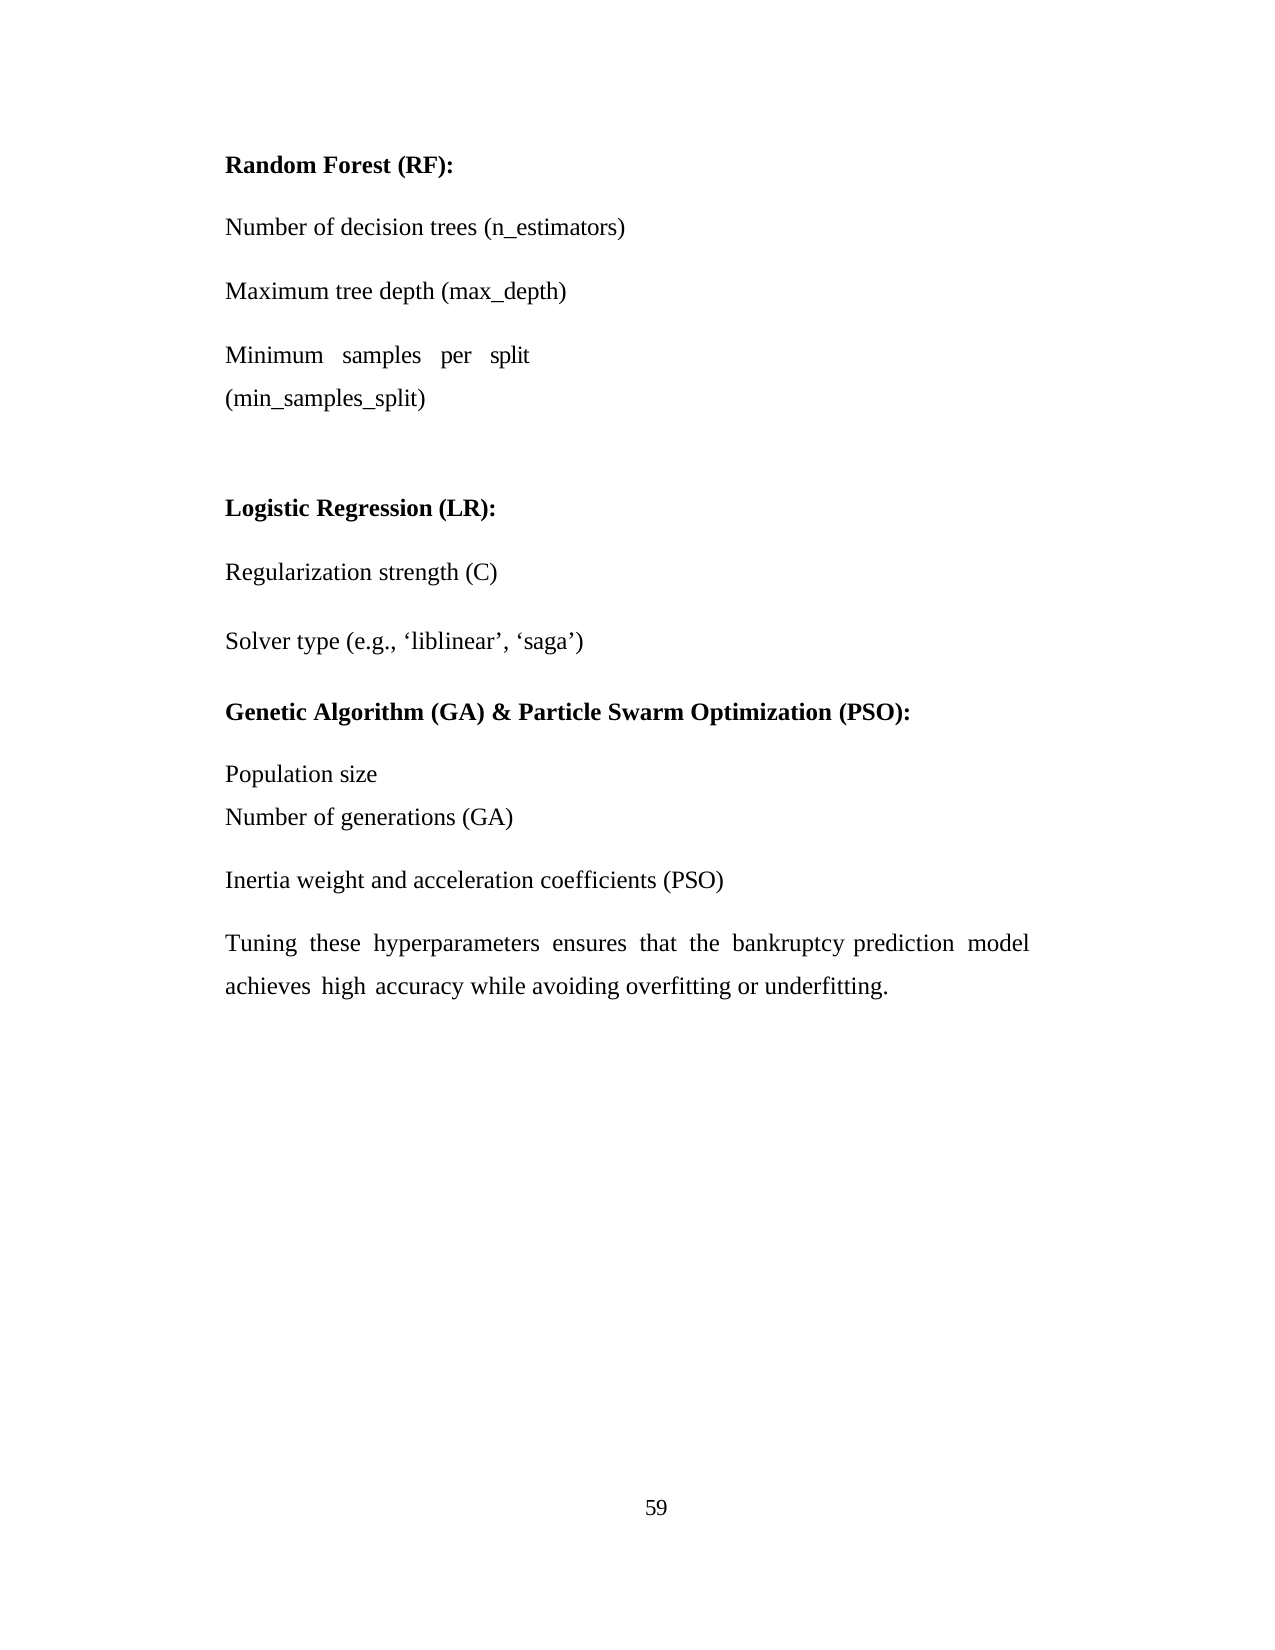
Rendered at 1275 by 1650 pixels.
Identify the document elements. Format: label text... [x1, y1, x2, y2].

text Population size [225, 759, 1125, 788]
text Inertia weight and acceleration coefficients (PSO) [225, 865, 1125, 894]
text Regularization strength (C) [225, 557, 1125, 586]
subtitle Genetic Algorithm (GA) & Particle Swarm Optimization (PSO): [225, 697, 1125, 726]
text Maximum tree depth (max_depth) [225, 276, 1125, 304]
subtitle Random Forest (RF): [225, 150, 1125, 179]
subtitle Logistic Regression (LR): [225, 493, 1125, 522]
text Tuning these hyperparameters ensures that the bankruptcy prediction model achieves high accuracy while avoiding overfitting or underfitting. [225, 928, 1030, 999]
text Solver type (e.g., ‘liblinear’, ‘saga’) [225, 626, 1125, 655]
text Number of generations (GA) [225, 802, 1125, 831]
text Minimum samples per split (min_samples_split) [225, 340, 529, 412]
text Number of decision trees (n_estimators) [225, 212, 1125, 240]
